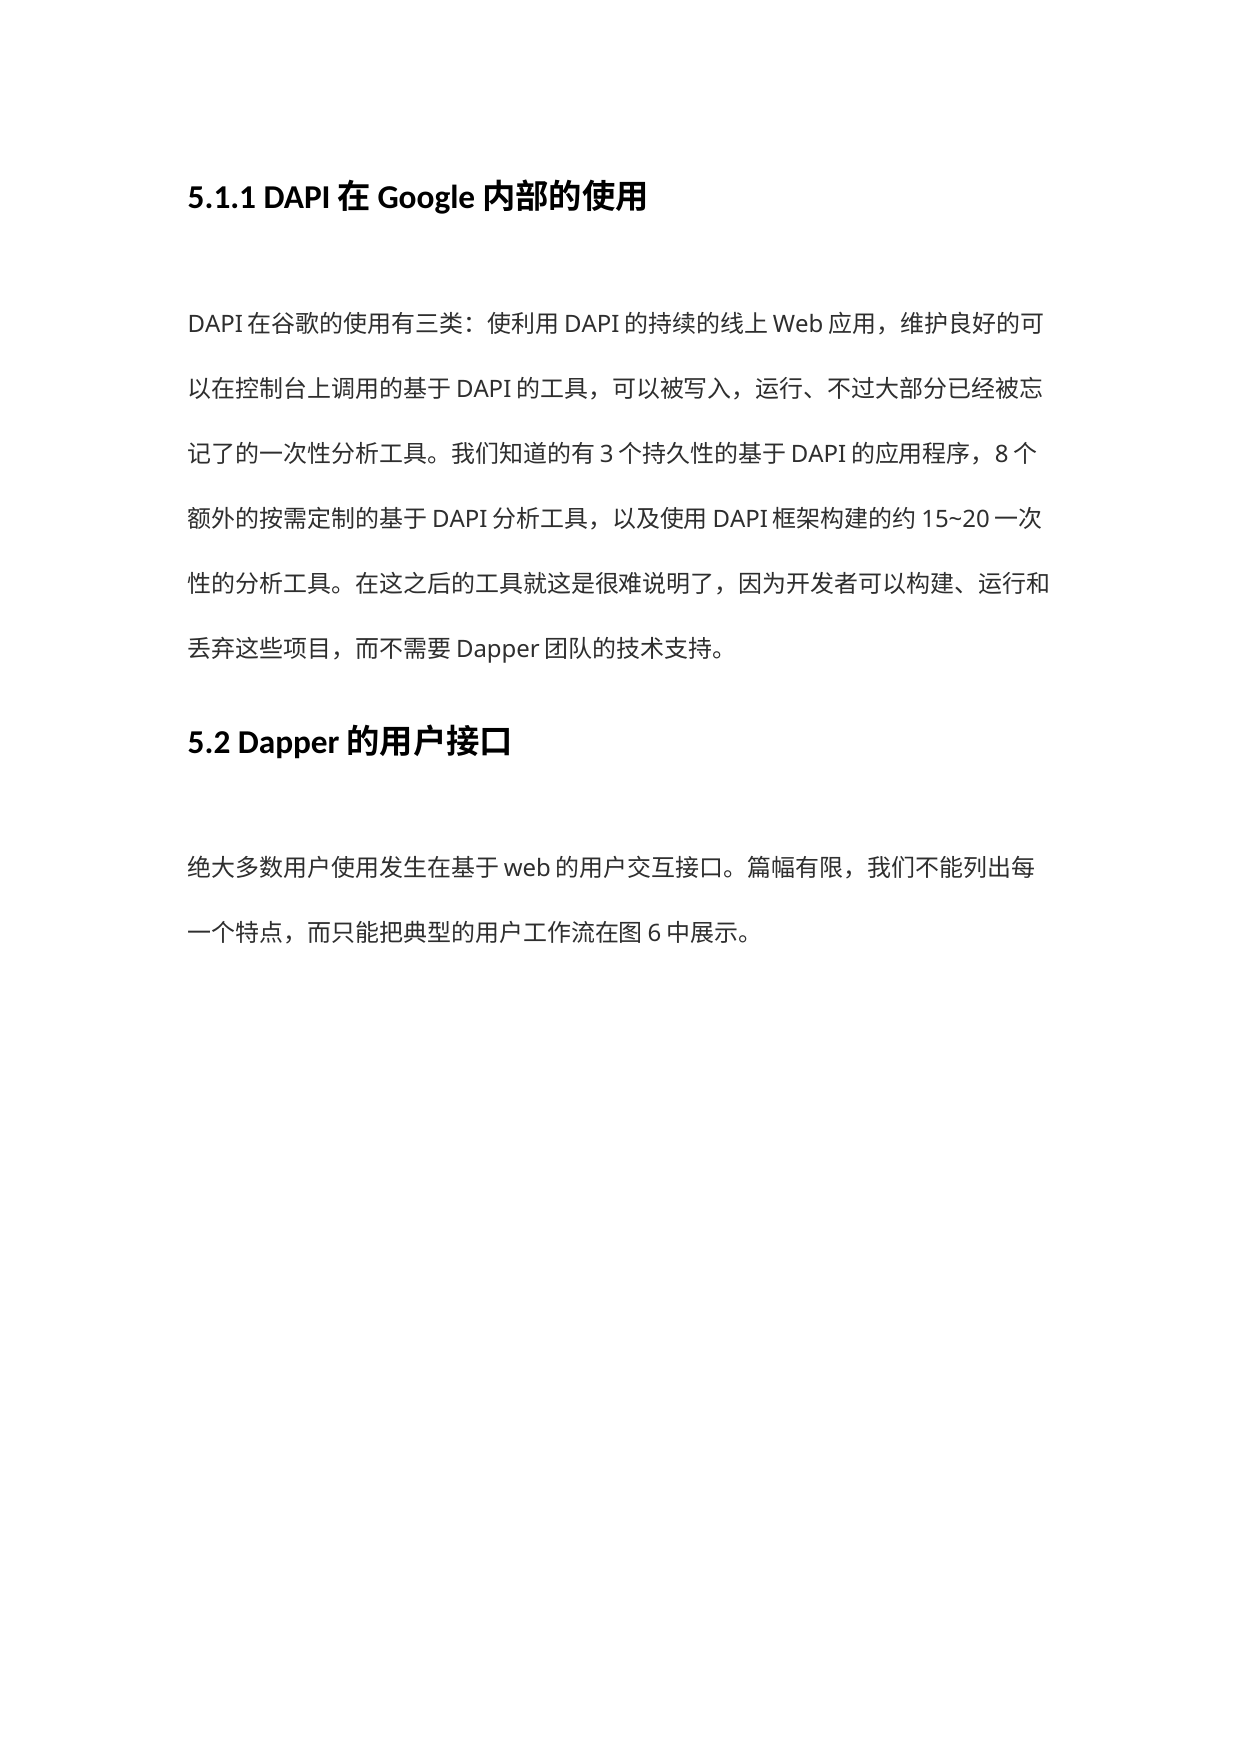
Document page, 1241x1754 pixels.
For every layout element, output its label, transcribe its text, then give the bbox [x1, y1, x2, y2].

subtitle 5.2 Dapper的用户接口 [187, 706, 1053, 771]
subtitle 5.1.1 DAPI在Google内部的使用 [187, 162, 1053, 227]
text DAPI在谷歌的使用有三类：使利用DAPI的持续的线上Web应用，维护良好的可以在控制台上调用的基于DAPI的工具，可以被写入，运行、不过大部分已经被忘记了的一次性分析工具。我们知道的有3个持久性的基于DAPI的应用程序，8个额外的按需定制的基于DAPI分析工具，以及使用DAPI框架构建的约15~20一次性的分析工具。在这之后的工具就这是很难说明了，因为开发者可以构建、运行和丢弃这些项目，而不需要Dapper团队的技术支持。 [187, 289, 1053, 679]
text 绝大多数用户使用发生在基于web的用户交互接口。篇幅有限，我们不能列出每一个特点，而只能把典型的用户工作流在图6中展示。 [187, 833, 1053, 963]
